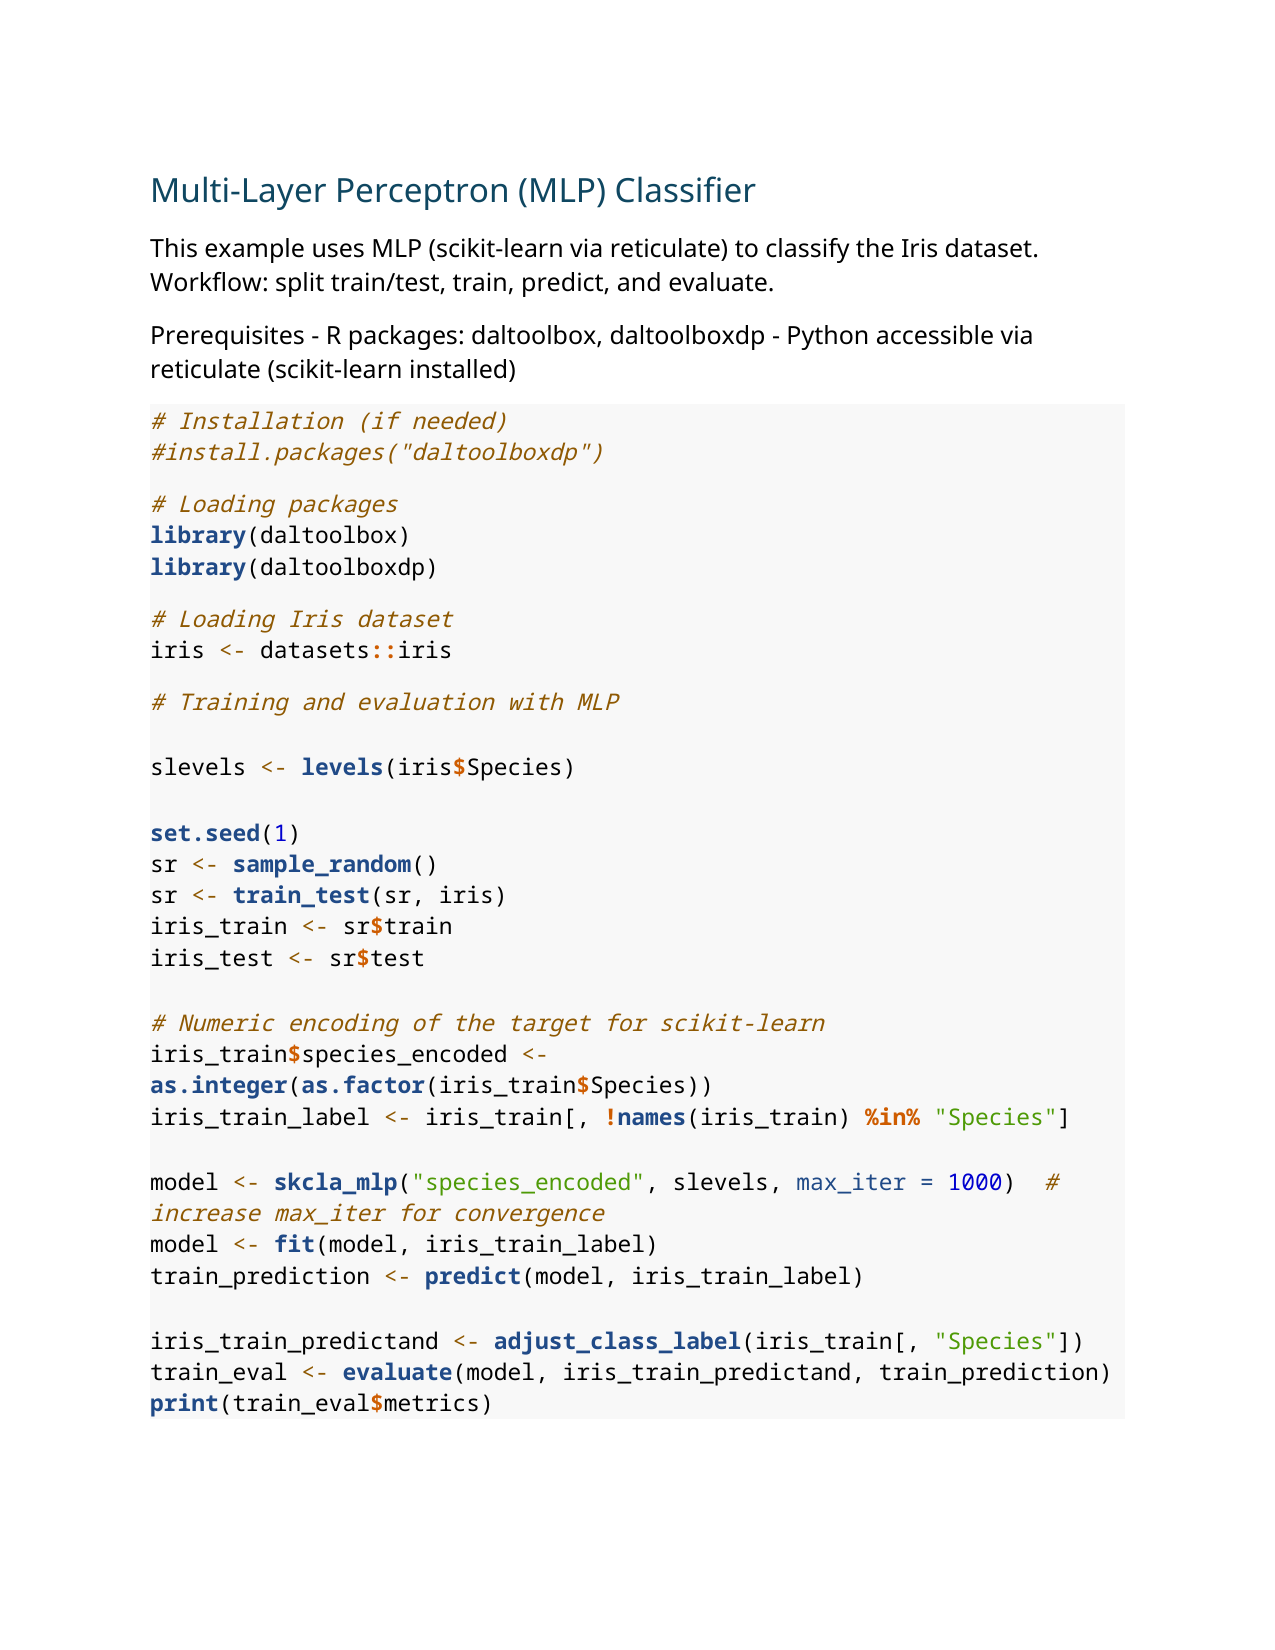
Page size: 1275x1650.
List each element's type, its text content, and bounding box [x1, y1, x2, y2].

text # Installation (if needed) #install.packages("daltoolboxdp") [150, 404, 1125, 467]
subtitle Multi-Layer Perceptron (MLP) Classifier [150, 167, 1125, 212]
text This example uses MLP (scikit-learn via reticulate) to classify the Iris dataset. Workflow: split train/test, train, predict, and evaluate. [150, 231, 1125, 299]
text # Loading Iris dataset iris <- datasets::iris [150, 602, 1125, 665]
text Prerequisites - R packages: daltoolbox, daltoolboxdp - Python accessible via reticulate (scikit-learn installed) [150, 318, 1125, 386]
text # Loading packages library(daltoolbox) library(daltoolboxdp) [397, 488, 1125, 582]
